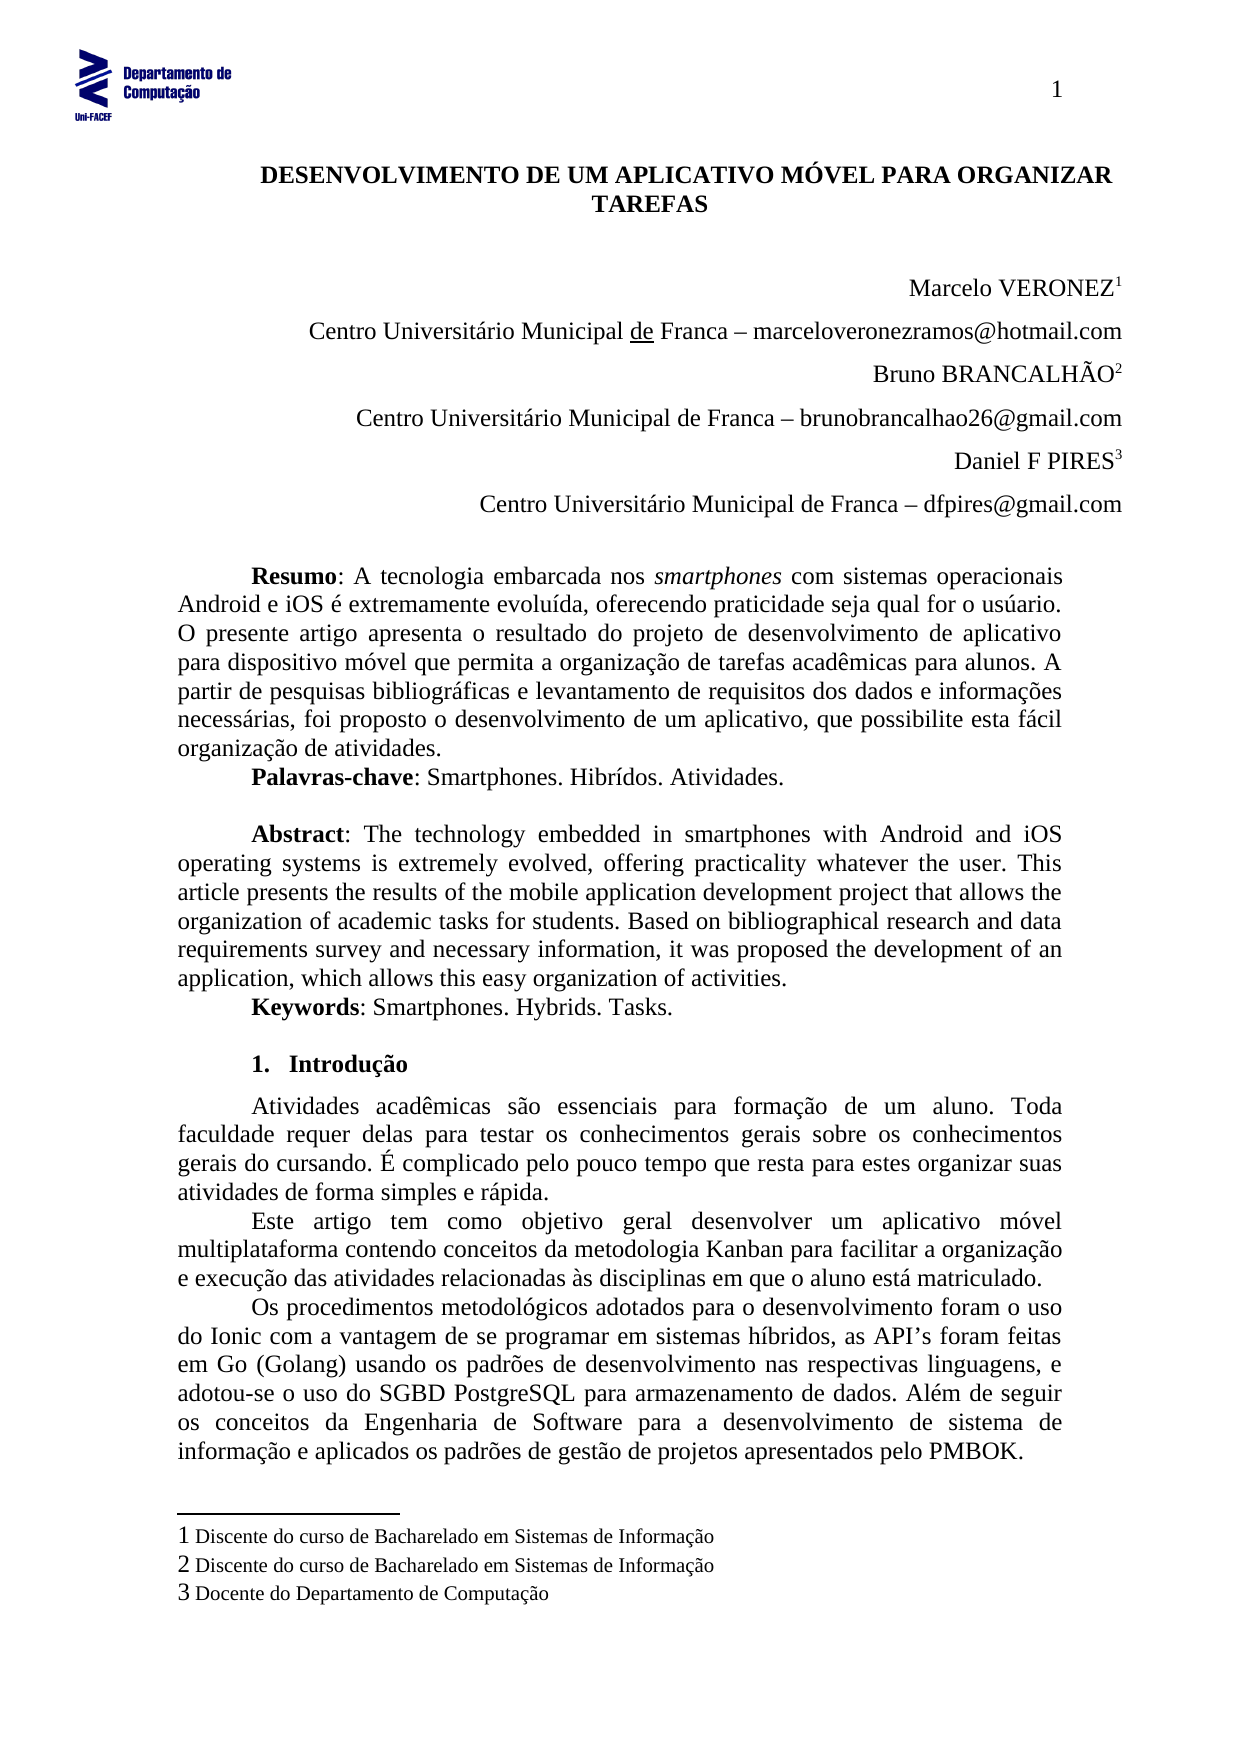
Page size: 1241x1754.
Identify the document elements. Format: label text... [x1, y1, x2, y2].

text Centro Universitário Municipal de Franca – brunobrancalhao26@gmail.com [177, 403, 1122, 431]
text Os procedimentos metodológicos adotados para o desenvolvimento foram o uso do Ionic com a vantagem de se programar em sistemas híbridos, as API’s foram feitas em Go (Golang) usando os padrões de desenvolvimento nas respectivas linguagens, e adotou-se o uso do SGBD PostgreSQL para armazenamento de dados. Além de seguir os conceitos da Engenharia de Software para a desenvolvimento de sistema de informação e aplicados os padrões de gestão de projetos apresentados pelo PMBOK. [177, 1292, 1063, 1464]
text Bruno BRANCALHÃO [177, 359, 1122, 388]
text Este artigo tem como objetivo geral desenvolver um aplicativo móvel multiplataforma contendo conceitos da metodologia Kanban para facilitar a organização e execução das atividades relacionadas às disciplinas em que o aluno está matriculado. [177, 1206, 1063, 1292]
picture [43, 35, 262, 134]
text Marcelo VERONEZ [177, 273, 1122, 302]
text Daniel F PIRES [177, 446, 1122, 474]
text Centro Universitário Municipal de Franca – marceloveronezramos@hotmail.com [177, 316, 1122, 345]
text Centro Universitário Municipal de Franca – dfpires@gmail.com [177, 489, 1122, 518]
text Resumo: A tecnologia embarcada nos smartphones com sistemas operacionais Android e iOS é extremamente evoluída, oferecendo praticidade seja qual for o usúario. O presente artigo apresenta o resultado do projeto de desenvolvimento de aplicativo para dispositivo móvel que permita a organização de tarefas acadêmicas para alunos. A partir de pesquisas bibliográficas e levantamento de requisitos dos dados e informações necessárias, foi proposto o desenvolvimento de um aplicativo, que possibilite esta fácil organização de atividades. [177, 561, 1063, 762]
text Abstract: The technology embedded in smartphones with Android and iOS operating systems is extremely evolved, offering practicality whatever the user. This article presents the results of the mobile application development project that allows the organization of academic tasks for students. Based on bibliographical research and data requirements survey and necessary information, it was proposed the development of an application, which allows this easy organization of activities. [177, 819, 1063, 992]
text Palavras-chave: Smartphones. Hibrídos. Atividades. [177, 762, 1063, 791]
text Atividades acadêmicas são essenciais para formação de um aluno. Toda faculdade requer delas para testar os conhecimentos gerais sobre os conhecimentos gerais do cursando. É complicado pelo pouco tempo que resta para estes organizar suas atividades de forma simples e rápida. [177, 1091, 1063, 1206]
text DESENVOLVIMENTO DE UM APLICATIVO MÓVEL PARA ORGANIZAR TAREFAS [177, 160, 1122, 218]
list Introdução [251, 1049, 1122, 1078]
text Keywords: Smartphones. Hybrids. Tasks. [177, 992, 1122, 1021]
